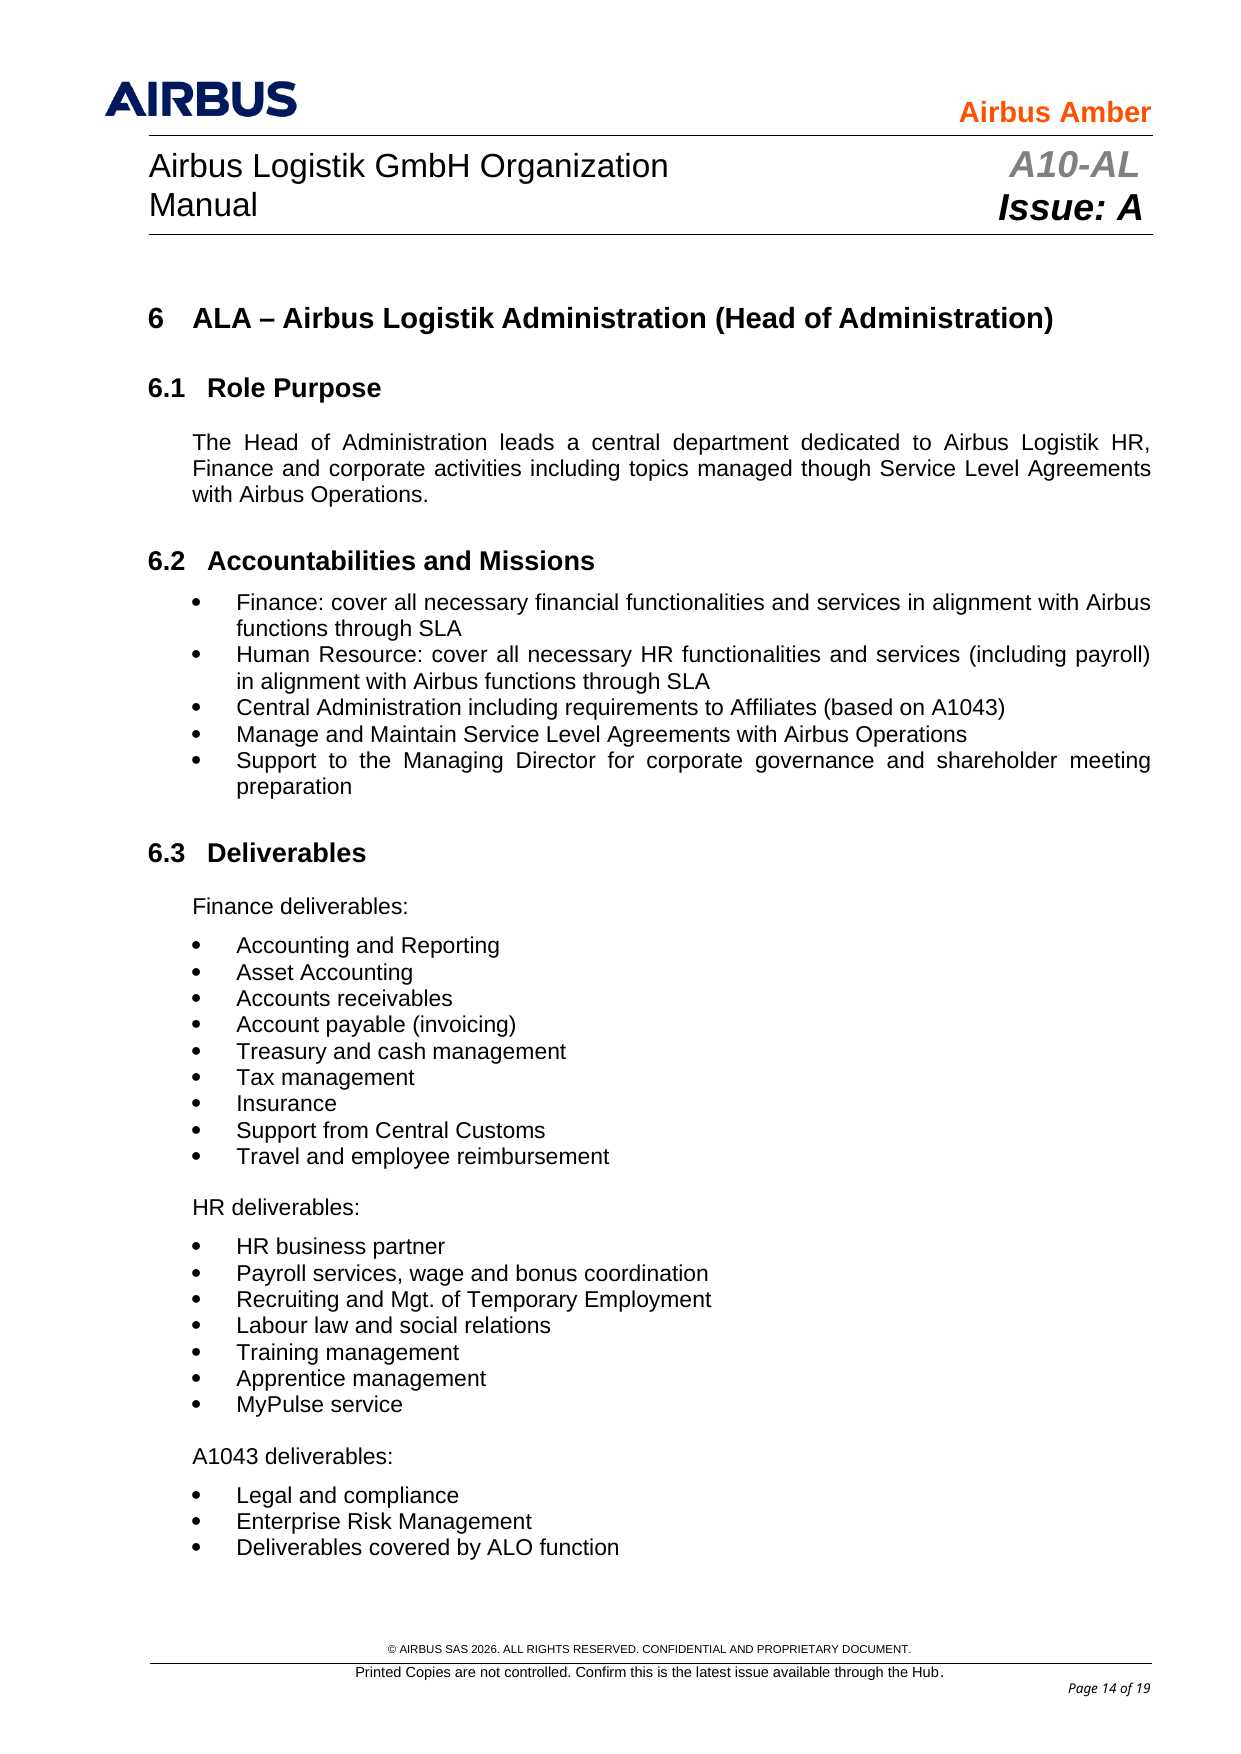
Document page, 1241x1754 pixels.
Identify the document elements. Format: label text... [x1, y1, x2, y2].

text Support from Central Customs [192, 1117, 1152, 1143]
text Support to the Managing Director for corporate governance and shareholder meeting preparation [192, 747, 1152, 799]
text Apprentice management [192, 1365, 1152, 1391]
text Asset Accounting [192, 958, 1152, 985]
subtitle Role Purpose [148, 372, 1152, 403]
text Legal and compliance [192, 1482, 1152, 1508]
text Training management [192, 1339, 1152, 1365]
text MyPulse service [192, 1391, 1152, 1418]
text Manage and Maintain Service Level Agreements with Airbus Operations [192, 721, 1152, 747]
text Labour law and social relations [192, 1312, 1152, 1339]
text Human Resource: cover all necessary HR functionalities and services (including payroll) in alignment with Airbus functions through SLA [192, 641, 1152, 694]
text Deliverables covered by ALO function [192, 1534, 1152, 1561]
subtitle ALA – Airbus Logistik Administration (Head of Administration) [148, 301, 1152, 335]
text HR deliverables: [192, 1194, 1152, 1221]
text Finance deliverables: [192, 893, 1152, 920]
text Recruiting and Mgt. of Temporary Employment [192, 1286, 1152, 1312]
subtitle Accountabilities and Missions [148, 545, 1152, 576]
text Account payable (invoicing) [192, 1011, 1152, 1038]
text Tax management [192, 1064, 1152, 1090]
picture [103, 65, 302, 123]
text Treasury and cash management [192, 1038, 1152, 1064]
text Accounting and Reporting [192, 932, 1152, 958]
text Travel and employee reimbursement [192, 1143, 1152, 1169]
subtitle Deliverables [148, 837, 1152, 868]
text The Head of Administration leads a central department dedicated to Airbus Logistik HR, Finance and corporate activities including topics managed though Service Level Agreements with Airbus Operations. [192, 428, 1152, 507]
text A1043 deliverables: [192, 1443, 1152, 1469]
text Insurance [192, 1090, 1152, 1117]
text Accounts receivables [192, 985, 1152, 1011]
text Central Administration including requirements to Affiliates (based on A1043) [192, 694, 1152, 721]
text Payroll services, wage and bonus coordination [192, 1259, 1152, 1286]
text HR business partner [192, 1233, 1152, 1259]
text Enterprise Risk Management [192, 1508, 1152, 1534]
text Finance: cover all necessary financial functionalities and services in alignment with Airbus functions through SLA [192, 589, 1152, 641]
